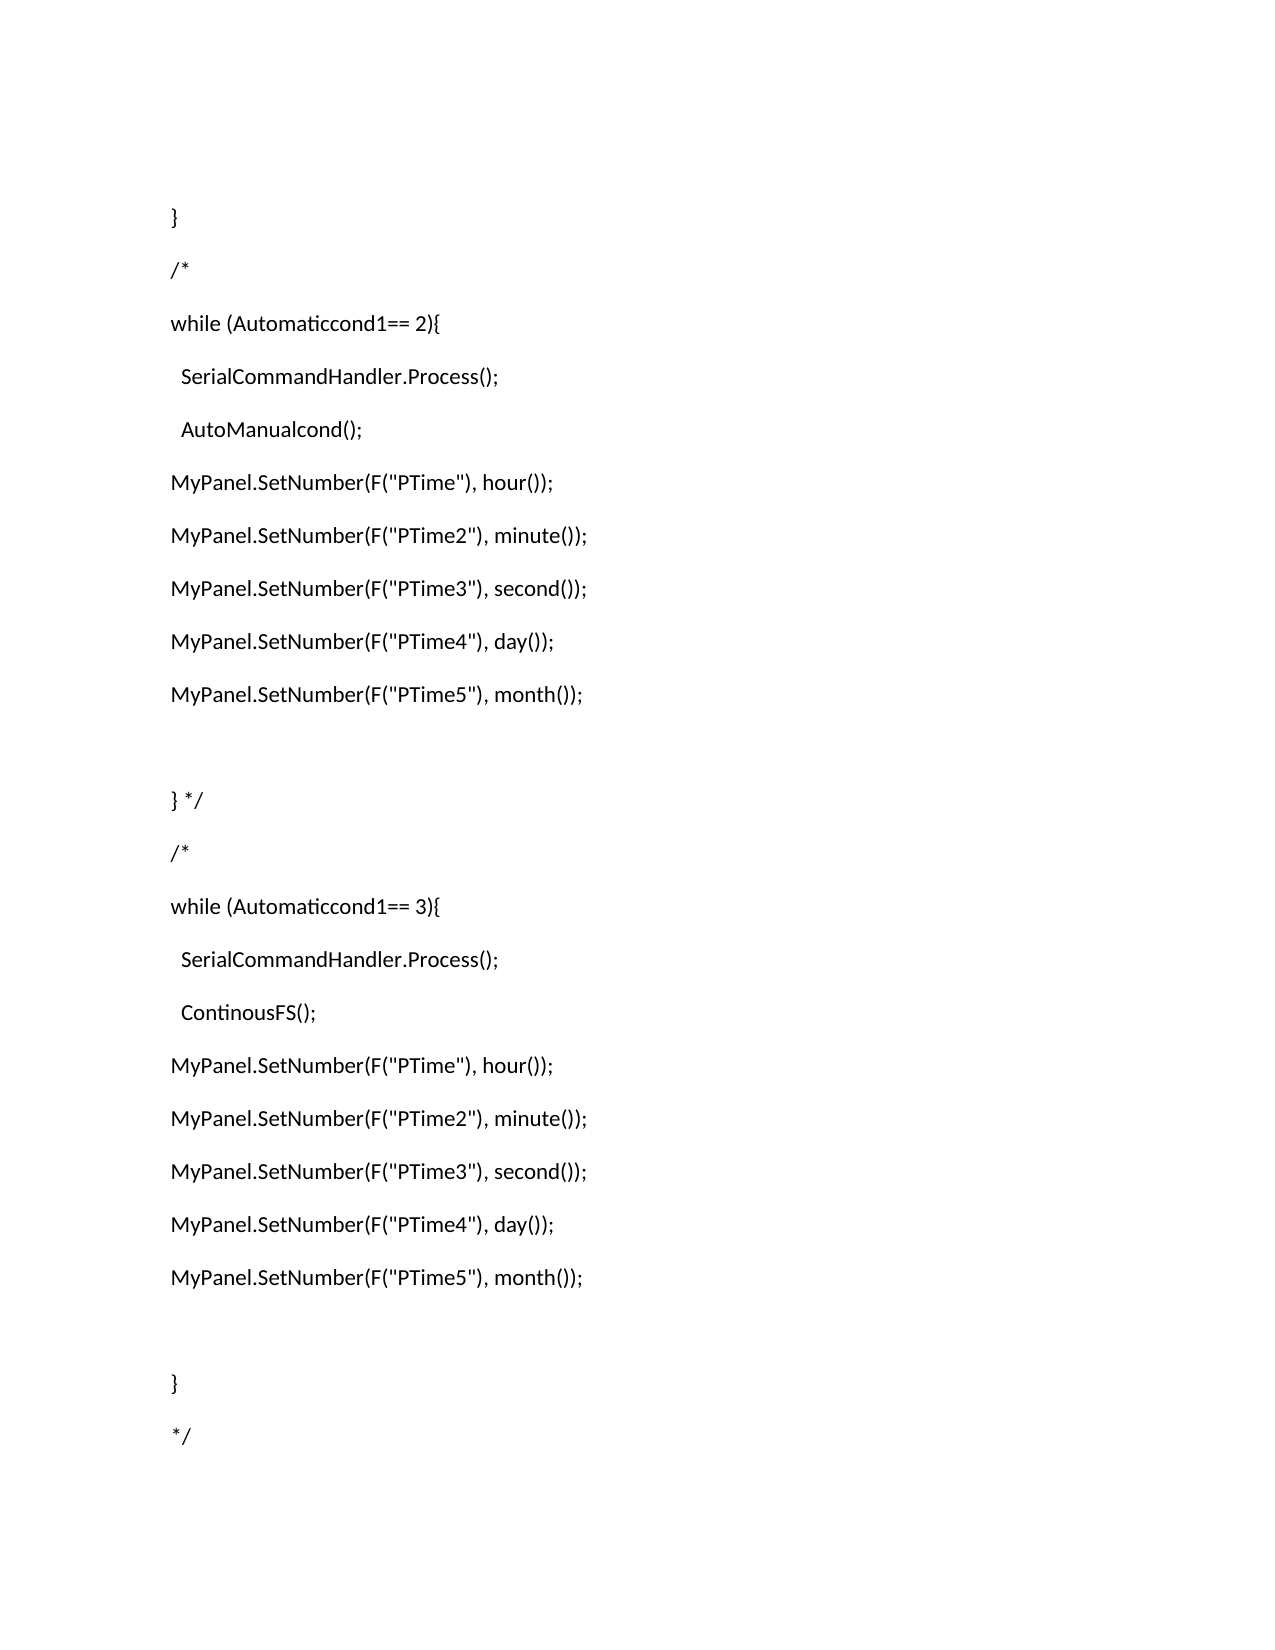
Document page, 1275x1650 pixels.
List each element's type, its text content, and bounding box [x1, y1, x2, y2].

text MyPanel.SetNumber(F("PTime3"), second()); [150, 1157, 1125, 1185]
text MyPanel.SetNumber(F("PTime"), hour()); [150, 1051, 1125, 1079]
text */ [150, 1422, 1125, 1451]
text MyPanel.SetNumber(F("PTime5"), month()); [150, 1263, 1125, 1291]
text AutoManualcond(); [150, 415, 1125, 443]
text MyPanel.SetNumber(F("PTime2"), minute()); [150, 521, 1125, 549]
text while (Automaticcond1== 3){ [150, 892, 1125, 920]
text SerialCommandHandler.Process(); [150, 362, 1125, 390]
text SerialCommandHandler.Process(); [150, 945, 1125, 973]
text } */ [150, 786, 1125, 814]
text MyPanel.SetNumber(F("PTime"), hour()); [150, 468, 1125, 496]
text MyPanel.SetNumber(F("PTime4"), day()); [150, 1210, 1125, 1238]
text } [150, 1369, 1125, 1397]
text MyPanel.SetNumber(F("PTime5"), month()); [150, 680, 1125, 708]
text MyPanel.SetNumber(F("PTime3"), second()); [150, 574, 1125, 602]
text ContinousFS(); [150, 998, 1125, 1026]
text /* [150, 256, 1125, 284]
text MyPanel.SetNumber(F("PTime2"), minute()); [150, 1104, 1125, 1132]
text while (Automaticcond1== 2){ [150, 309, 1125, 337]
text } [150, 203, 1125, 231]
text MyPanel.SetNumber(F("PTime4"), day()); [150, 627, 1125, 655]
text /* [150, 839, 1125, 867]
